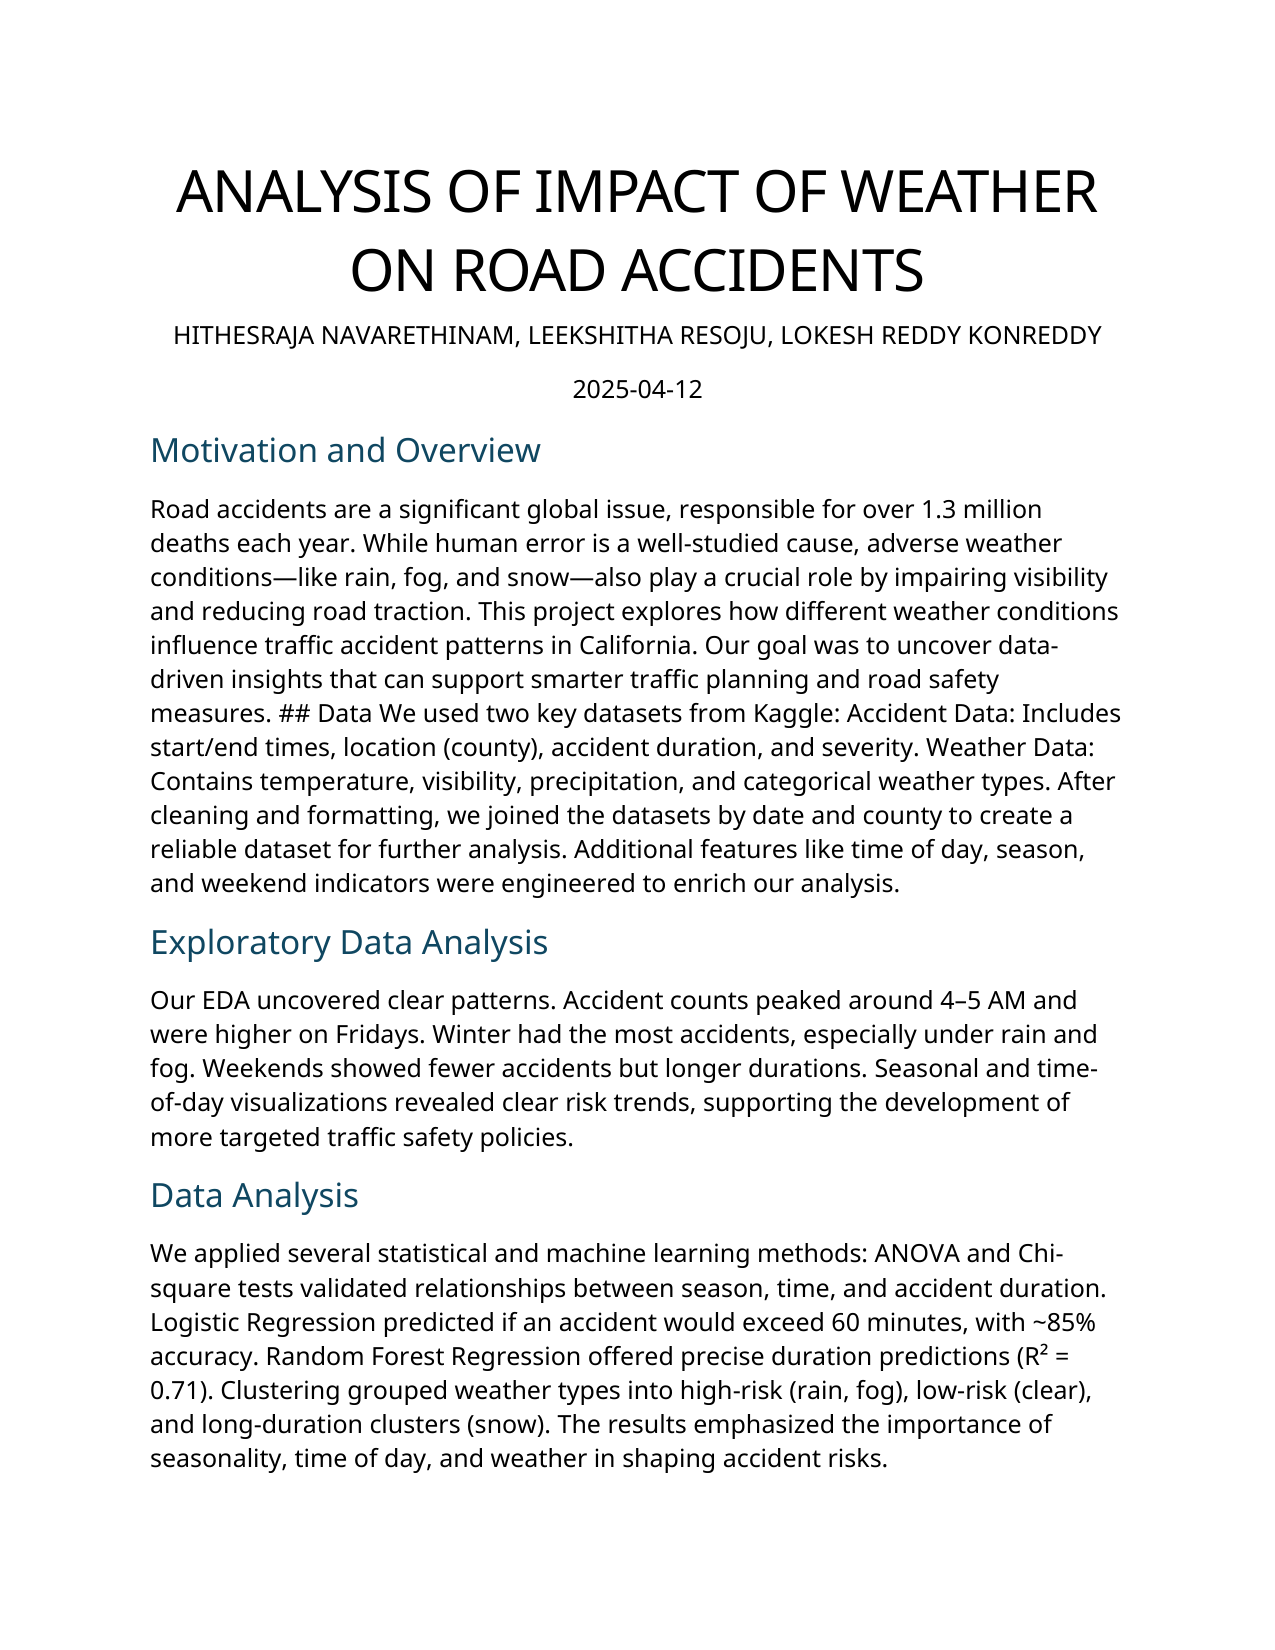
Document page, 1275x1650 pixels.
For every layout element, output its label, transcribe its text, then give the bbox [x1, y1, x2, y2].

text Road accidents are a significant global issue, responsible for over 1.3 million deaths each year. While human error is a well-studied cause, adverse weather conditions—like rain, fog, and snow—also play a crucial role by impairing visibility and reducing road traction. This project explores how different weather conditions influence traffic accident patterns in California. Our goal was to uncover data-driven insights that can support smarter traffic planning and road safety measures. ## Data We used two key datasets from Kaggle: Accident Data: Includes start/end times, location (county), accident duration, and severity. Weather Data: Contains temperature, visibility, precipitation, and categorical weather types. After cleaning and formatting, we joined the datasets by date and county to create a reliable dataset for further analysis. Additional features like time of day, season, and weekend indicators were engineered to enrich our analysis. [150, 491, 1125, 900]
text We applied several statistical and machine learning methods: ANOVA and Chi-square tests validated relationships between season, time, and accident duration. Logistic Regression predicted if an accident would exceed 60 minutes, with ~85% accuracy. Random Forest Regression offered precise duration predictions (R² = 0.71). Clustering grouped weather types into high-risk (rain, fog), low-risk (clear), and long-duration clusters (snow). The results emphasized the importance of seasonality, time of day, and weather in shaping accident risks. [150, 1236, 1125, 1474]
text 2025-04-12 [150, 372, 1125, 406]
subtitle Exploratory Data Analysis [150, 919, 1125, 964]
subtitle Motivation and Overview [150, 427, 1125, 472]
text HITHESRAJA NAVARETHINAM, LEEKSHITHA RESOJU, LOKESH REDDY KONREDDY [150, 317, 1125, 351]
subtitle Data Analysis [150, 1172, 1125, 1217]
title ANALYSIS OF IMPACT OF WEATHER ON ROAD ACCIDENTS [150, 150, 1125, 309]
text Our EDA uncovered clear patterns. Accident counts peaked around 4–5 AM and were higher on Fridays. Winter had the most accidents, especially under rain and fog. Weekends showed fewer accidents but longer durations. Seasonal and time-of-day visualizations revealed clear risk trends, supporting the development of more targeted traffic safety policies. [150, 983, 1125, 1153]
